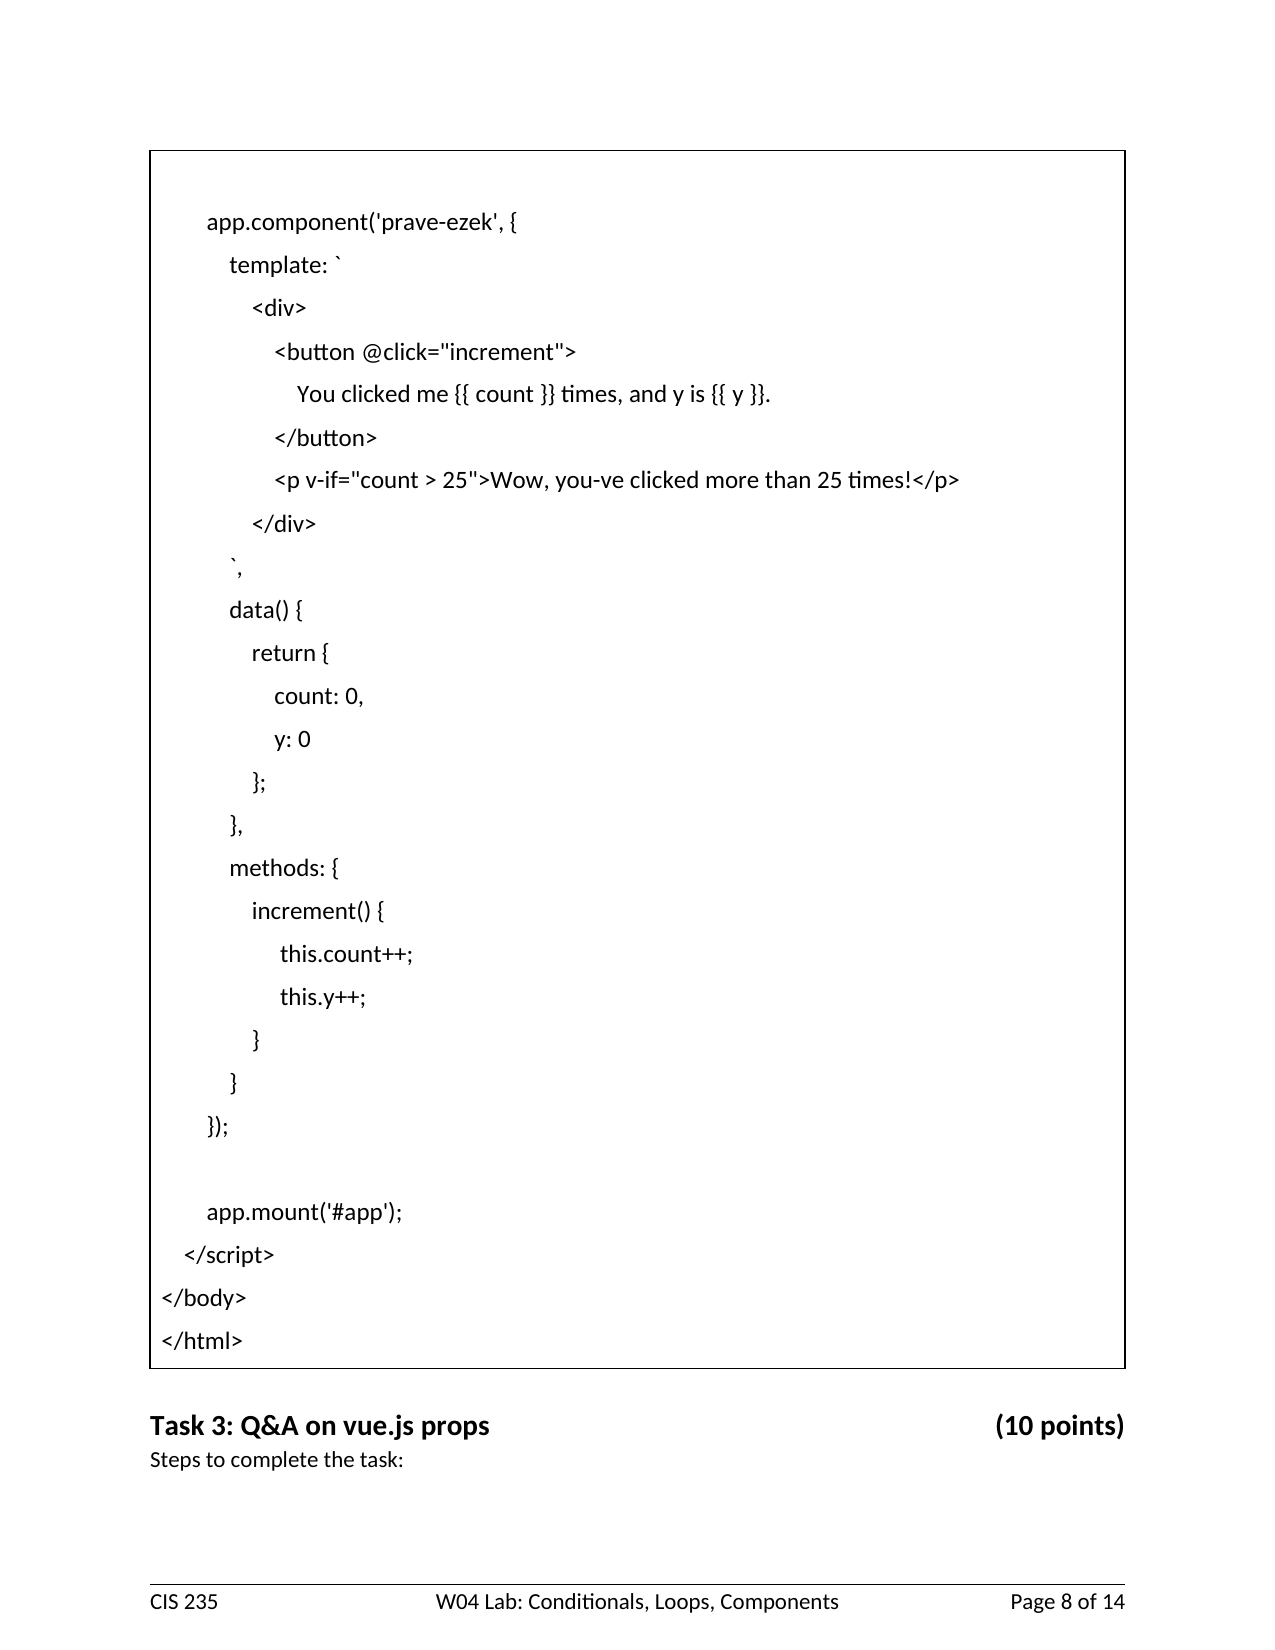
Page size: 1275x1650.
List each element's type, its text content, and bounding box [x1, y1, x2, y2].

text Task 3: Q&A on vue.js props (10 points) [150, 1407, 1125, 1442]
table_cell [151, 151, 1124, 1368]
text Steps to complete the task: [150, 1445, 1125, 1473]
